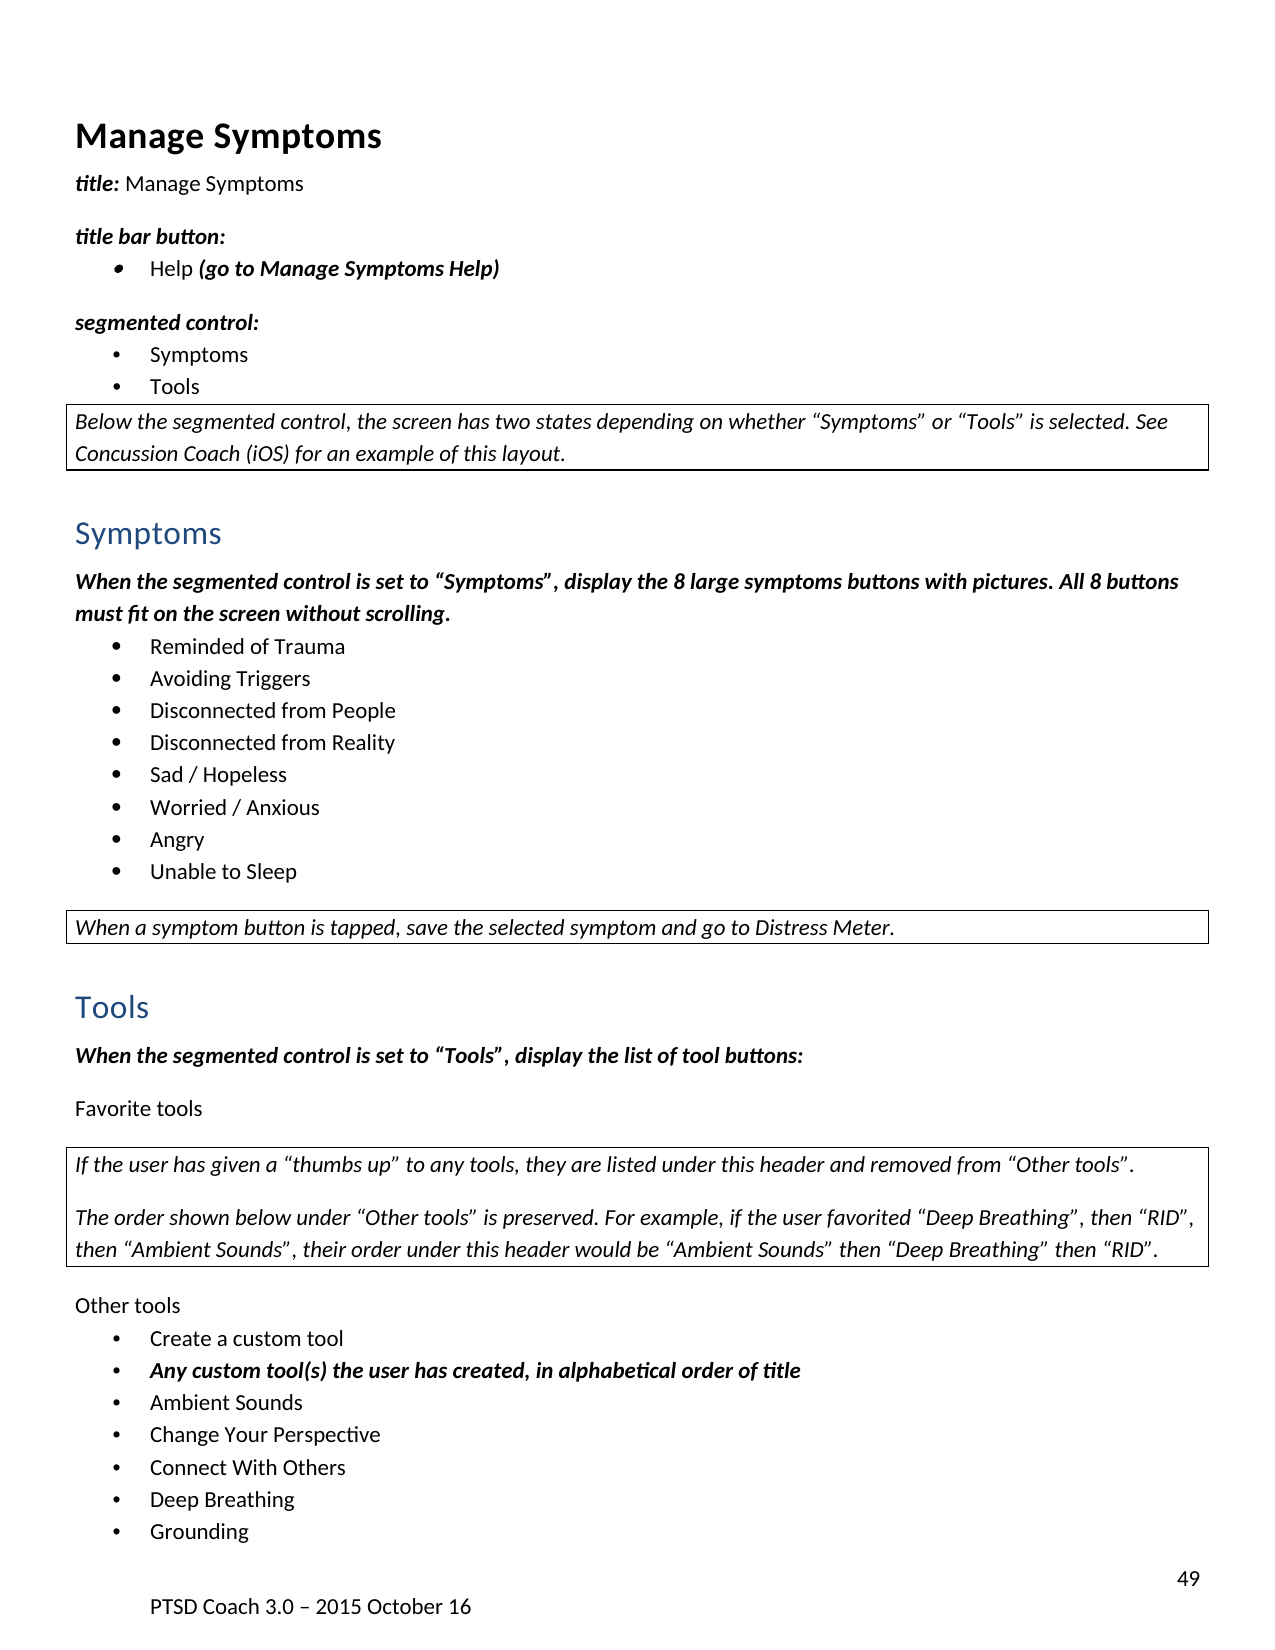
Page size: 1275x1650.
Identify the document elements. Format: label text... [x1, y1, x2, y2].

list Angry [112, 825, 1200, 853]
list Avoiding Triggers [112, 664, 1200, 692]
text Other tools [75, 1292, 1200, 1320]
text title: Manage Symptoms [75, 169, 1200, 197]
text title bar button: [75, 222, 1200, 250]
list Ambient Sounds [112, 1388, 1200, 1416]
subtitle Manage Symptoms [75, 112, 1200, 158]
list Create a custom tool [112, 1324, 1200, 1352]
text When the segmented control is set to “Tools”, display the list of tool buttons: [75, 1041, 1200, 1069]
text segmented control: [75, 308, 1200, 336]
text Favorite tools [75, 1094, 1200, 1122]
list Disconnected from Reality [112, 728, 1200, 756]
list Worried / Anxious [112, 793, 1200, 821]
list Deep Breathing [112, 1485, 1200, 1513]
list Tools [112, 372, 1200, 400]
text When a symptom button is tapped, save the selected symptom and go to Distress Meter. [67, 911, 1208, 943]
list Disconnected from People [112, 696, 1200, 724]
text Below the segmented control, the screen has two states depending on whether “Symptoms” or “Tools” is selected. See Concussion Coach (iOS) for an example of this layout. [67, 405, 1208, 469]
text The order shown below under “Other tools” is preserved. For example, if the user favorited “Deep Breathing”, then “RID”, then “Ambient Sounds”, their order under this header would be “Ambient Sounds” then “Deep Breathing” then “RID”. [67, 1200, 1208, 1266]
list Grounding [112, 1517, 1200, 1545]
list Symptoms [112, 340, 1200, 368]
subtitle Symptoms [75, 512, 1200, 553]
list Change Your Perspective [112, 1420, 1200, 1448]
list Help (go to Manage Symptoms Help) [112, 254, 1200, 283]
list Sad / Hopeless [112, 761, 1200, 788]
text If the user has given a “thumbs up” to any tools, they are listed under this header and removed from “Other tools”. [67, 1148, 1208, 1178]
list Unable to Sleep [112, 857, 1200, 885]
subtitle Tools [75, 986, 1200, 1027]
list Any custom tool(s) the user has created, in alphabetical order of title [112, 1356, 1200, 1384]
list Connect With Others [112, 1453, 1200, 1481]
text When the segmented control is set to “Symptoms”, display the 8 large symptoms buttons with pictures. All 8 buttons must fit on the screen without scrolling. [75, 567, 1200, 628]
list Reminded of Trauma [112, 632, 1200, 660]
